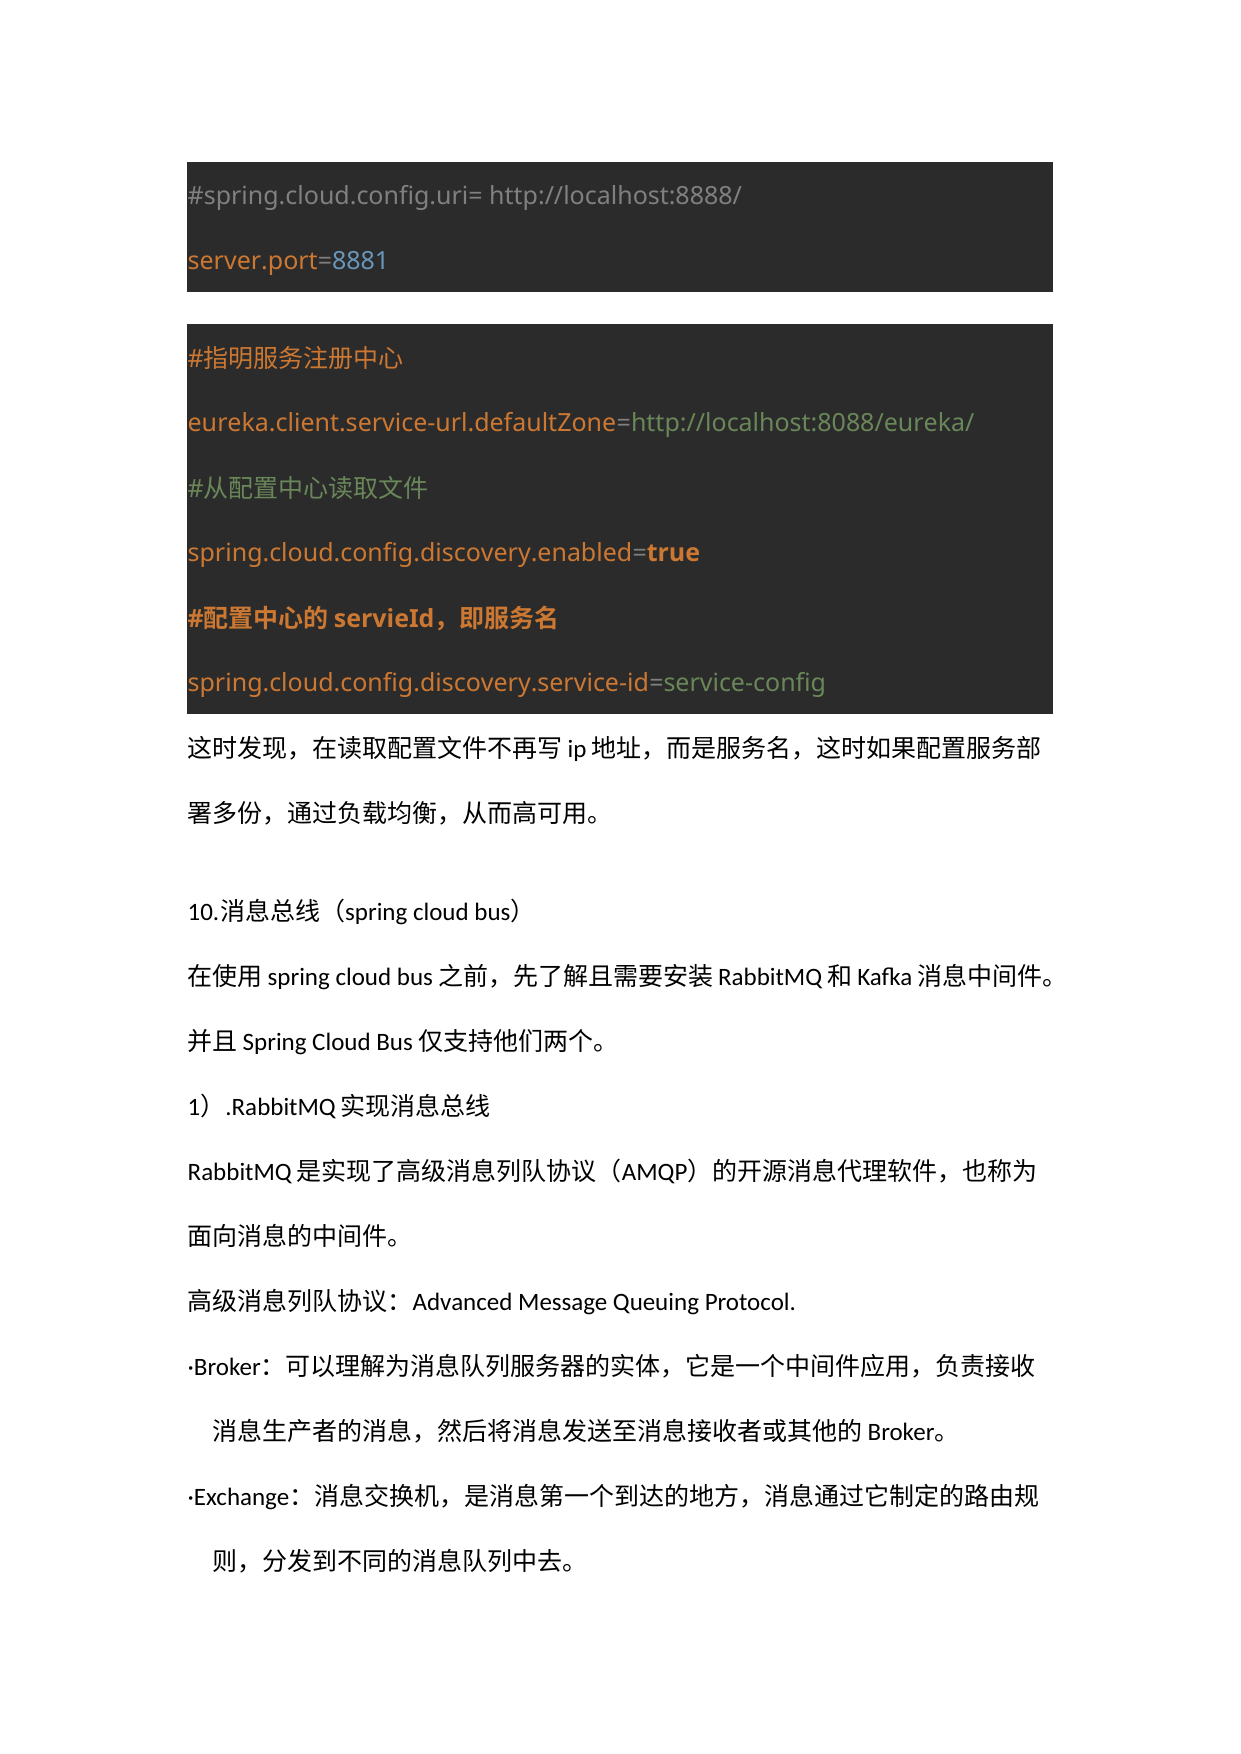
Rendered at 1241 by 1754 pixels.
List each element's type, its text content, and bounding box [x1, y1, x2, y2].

text #指明服务注册中心 [187, 324, 1053, 389]
list .RabbitMQ实现消息总线 [187, 1072, 1053, 1137]
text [187, 162, 1053, 292]
list 在使用spring cloud bus之前，先了解且需要安装RabbitMQ和Kafka消息中间件。并且Spring Cloud Bus仅支持他们两个。 [187, 942, 1053, 1072]
list ·Broker：可以理解为消息队列服务器的实体，它是一个中间件应用，负责接收消息生产者的消息，然后将消息发送至消息接收者或其他的Broker。 [187, 1332, 1053, 1462]
list 消息总线（spring cloud bus） [187, 877, 1053, 942]
list 这时发现，在读取配置文件不再写ip地址，而是服务名，这时如果配置服务部署多份，通过负载均衡，从而高可用。 [187, 714, 1053, 844]
list 高级消息列队协议：Advanced Message Queuing Protocol. [187, 1267, 1053, 1332]
text eureka.client.service-url.defaultZone=http://localhost:8088/eureka/ [187, 389, 1053, 454]
text #从配置中心读取文件 spring.cloud.config.discovery.enabled=true [187, 454, 1053, 584]
text #配置中心的servieId，即服务名 spring.cloud.config.discovery.service-id=service-config [187, 584, 1053, 714]
list ·Exchange：消息交换机，是消息第一个到达的地方，消息通过它制定的路由规则，分发到不同的消息队列中去。 [187, 1462, 1053, 1592]
list RabbitMQ是实现了高级消息列队协议（AMQP）的开源消息代理软件，也称为面向消息的中间件。 [187, 1137, 1053, 1267]
